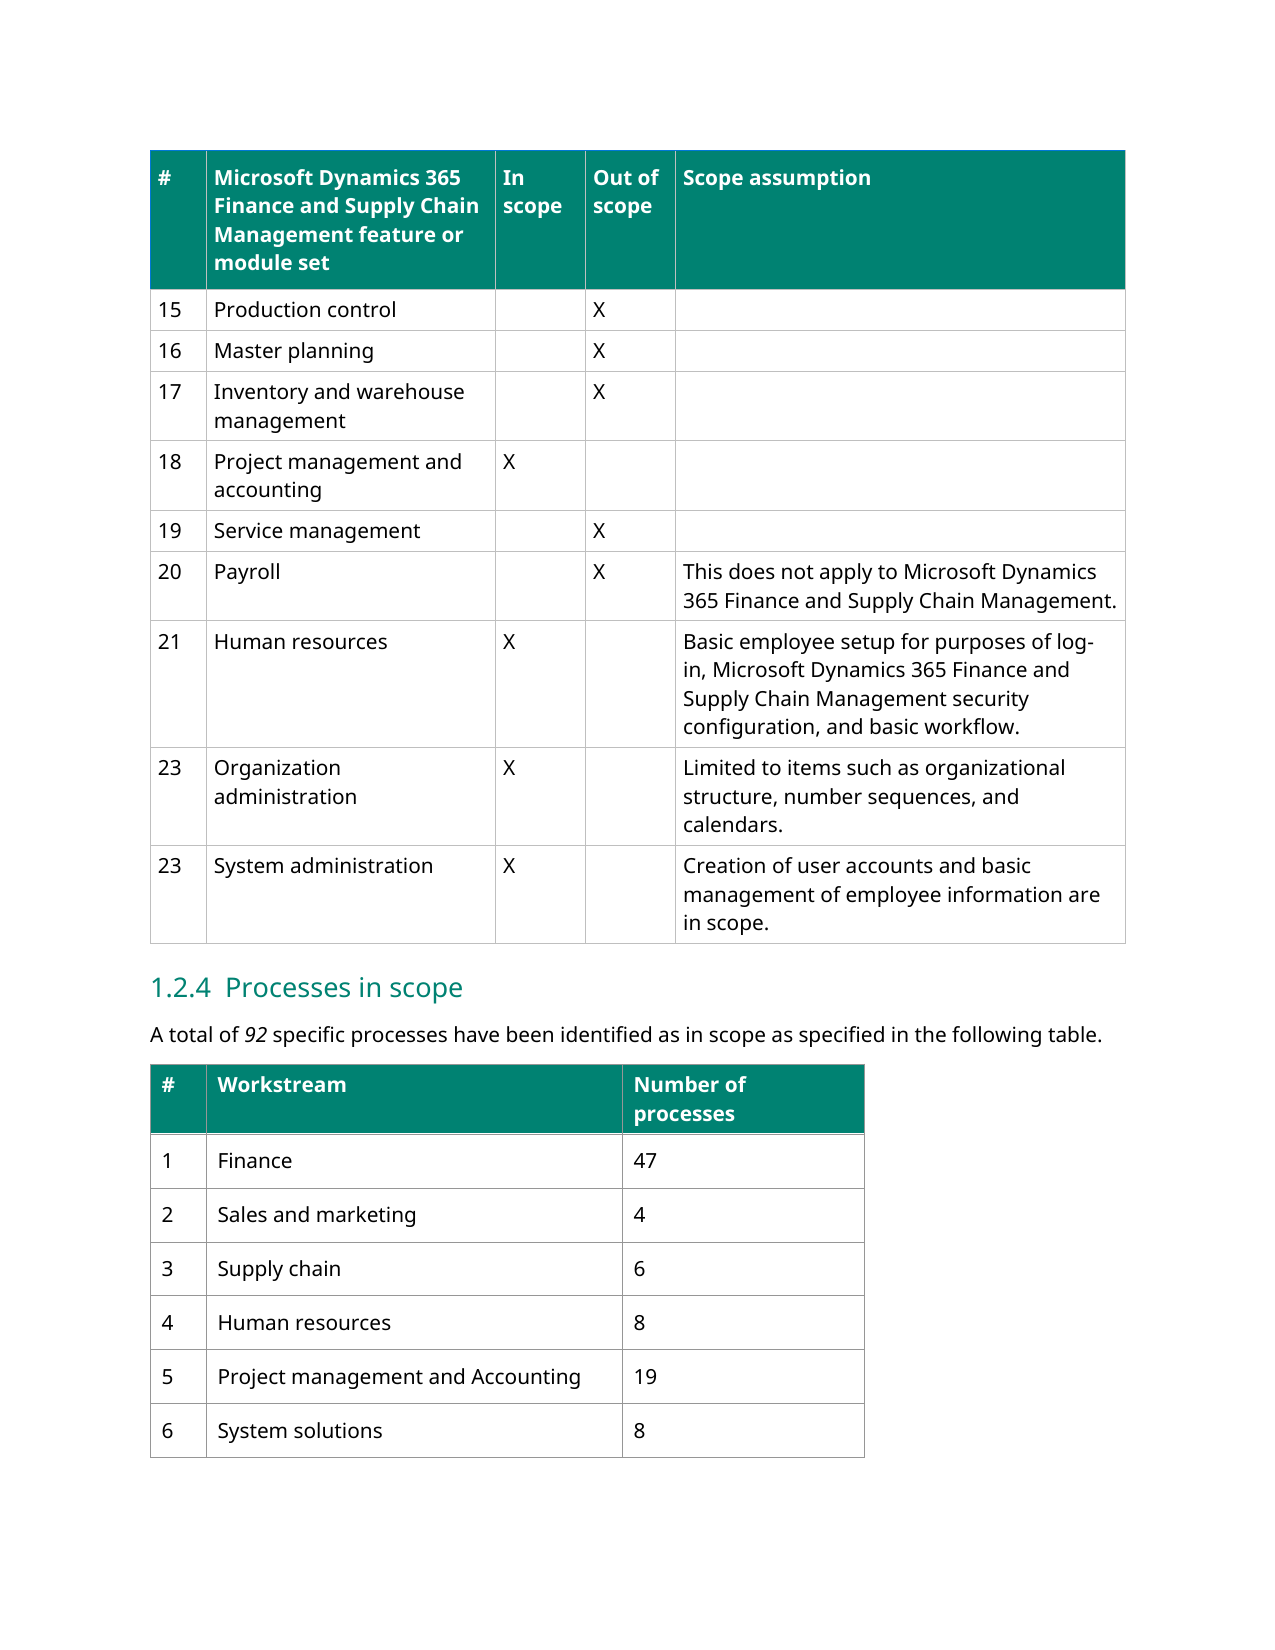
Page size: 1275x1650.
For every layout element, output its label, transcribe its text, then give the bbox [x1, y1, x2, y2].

table_cell [586, 621, 675, 747]
table_header # [151, 1065, 206, 1133]
table_cell Limited to items such as organizational structure, number sequences, and calendars. [676, 748, 1125, 845]
table_cell 15 [151, 290, 206, 330]
text A total of 92 specific processes have been identified as in scope as specified in the following table. [150, 1020, 1220, 1049]
table_cell 6 [151, 1404, 206, 1457]
table_cell [676, 511, 1125, 551]
table_cell 23 [151, 748, 206, 845]
table_cell 19 [151, 511, 206, 551]
table_cell 16 [151, 331, 206, 371]
table_cell 4 [151, 1296, 206, 1349]
table_cell Basic employee setup for purposes of log-in, Microsoft Dynamics 365 Finance and Supply Chain Management security configuration, and basic workflow. [676, 621, 1125, 747]
table_header Out of scope [586, 151, 675, 289]
table_cell X [586, 511, 675, 551]
table_header Workstream [207, 1065, 622, 1133]
table_cell This does not apply to Microsoft Dynamics 365 Finance and Supply Chain Management. [676, 552, 1125, 620]
table_cell Project management and accounting [207, 441, 495, 510]
table_cell System administration [207, 846, 495, 943]
table_cell [676, 441, 1125, 510]
table_cell X [496, 621, 585, 747]
table_cell [496, 290, 585, 330]
table_cell 4 [623, 1189, 864, 1241]
table_cell 18 [151, 441, 206, 510]
table_cell 19 [623, 1350, 864, 1403]
table_cell 5 [151, 1350, 206, 1403]
table_header Scope assumption [676, 151, 1125, 289]
table_cell System solutions [207, 1404, 622, 1457]
table_cell X [586, 331, 675, 371]
table_cell 23 [151, 846, 206, 943]
table_cell Human resources [207, 621, 495, 747]
table_cell [676, 372, 1125, 440]
table_cell 8 [623, 1296, 864, 1349]
table_cell 6 [623, 1243, 864, 1295]
table_cell 47 [623, 1135, 864, 1187]
table_cell [676, 331, 1125, 371]
table_cell 1 [151, 1135, 206, 1187]
table_cell 17 [151, 372, 206, 440]
table_cell X [586, 290, 675, 330]
table_cell X [586, 552, 675, 620]
table_cell Inventory and warehouse management [207, 372, 495, 440]
table_cell X [496, 846, 585, 943]
table_cell [676, 290, 1125, 330]
table_cell [586, 846, 675, 943]
table_cell 2 [151, 1189, 206, 1241]
table_cell Project management and Accounting [207, 1350, 622, 1403]
table_cell Supply chain [207, 1243, 622, 1295]
table_cell Production control [207, 290, 495, 330]
table_cell Payroll [207, 552, 495, 620]
table_cell 20 [151, 552, 206, 620]
table_cell [496, 552, 585, 620]
table_cell Sales and marketing [207, 1189, 622, 1241]
table_cell X [496, 748, 585, 845]
table_cell X [586, 372, 675, 440]
table_cell Human resources [207, 1296, 622, 1349]
table_cell [586, 441, 675, 510]
table_cell Finance [207, 1135, 622, 1187]
table_header Number of processes [623, 1065, 864, 1133]
table_cell 8 [623, 1404, 864, 1457]
table_cell 3 [151, 1243, 206, 1295]
table_cell Creation of user accounts and basic management of employee information are in scope. [676, 846, 1125, 943]
table_cell [496, 511, 585, 551]
table_cell Organization administration [207, 748, 495, 845]
table_cell [586, 748, 675, 845]
table_cell [496, 331, 585, 371]
table_cell Service management [207, 511, 495, 551]
table_cell X [496, 441, 585, 510]
table_header Microsoft Dynamics 365 Finance and Supply Chain Management feature or module set [207, 151, 495, 289]
table_cell [496, 372, 585, 440]
table_header In scope [496, 151, 585, 289]
table_cell 21 [151, 621, 206, 747]
table_cell Master planning [207, 331, 495, 371]
subtitle Processes in scope [150, 968, 1220, 1005]
table_header # [151, 151, 206, 289]
